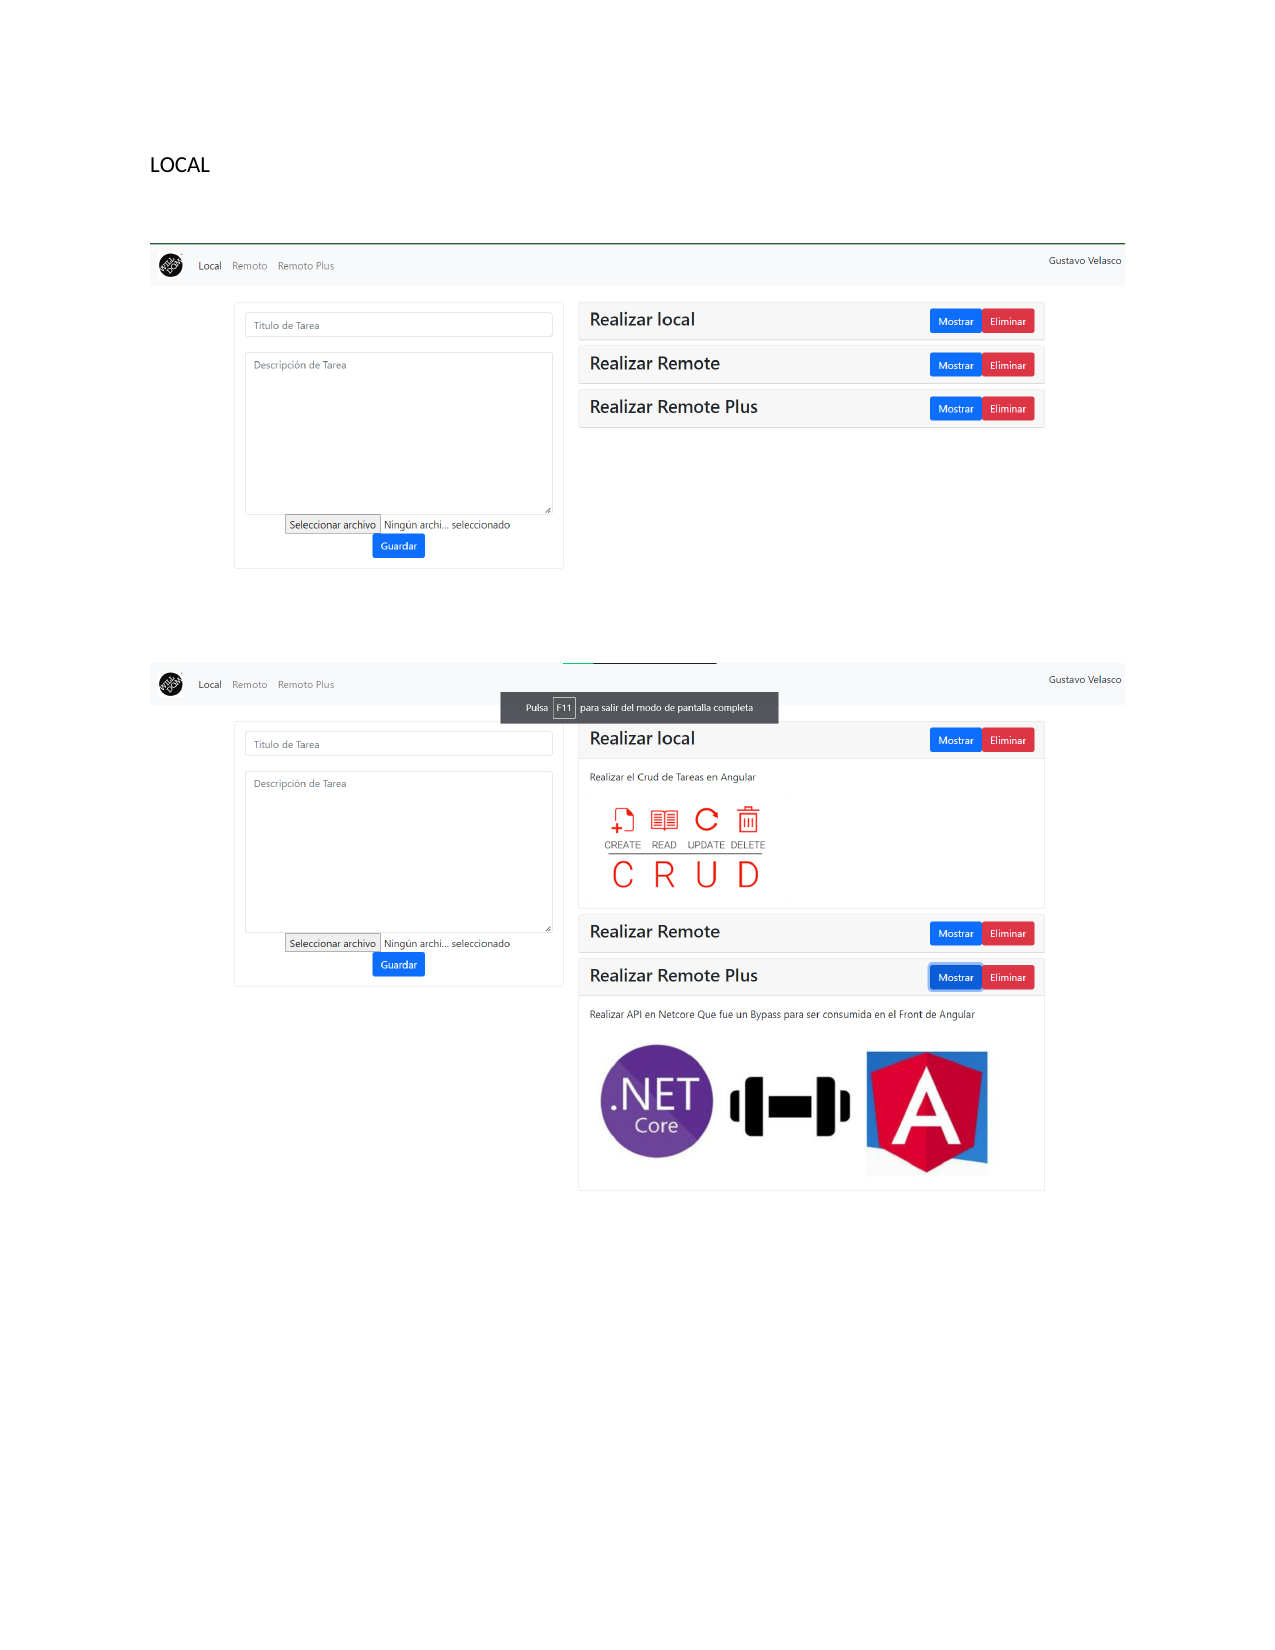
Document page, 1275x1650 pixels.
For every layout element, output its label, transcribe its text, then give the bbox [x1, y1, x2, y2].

picture [150, 663, 1125, 1214]
text LOCAL [150, 150, 1125, 178]
picture [150, 243, 1125, 645]
